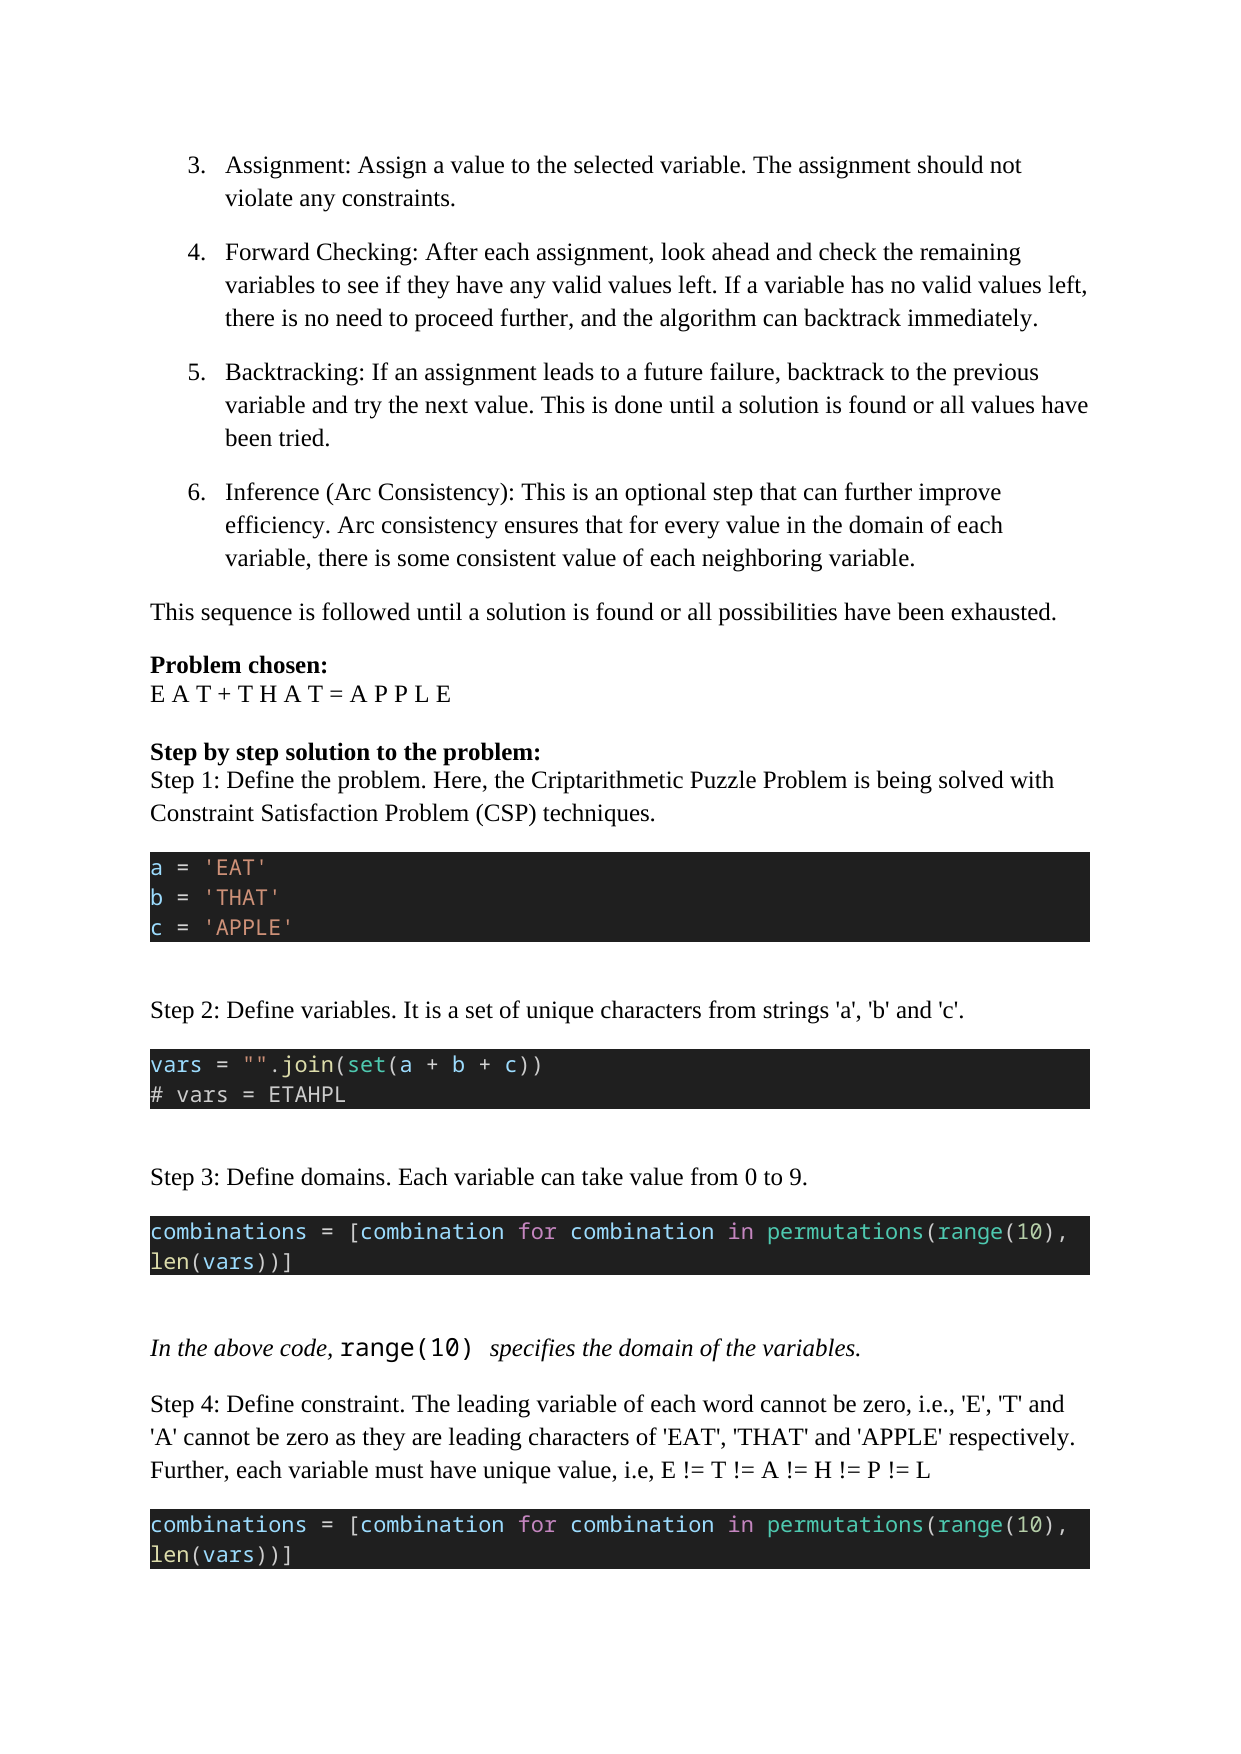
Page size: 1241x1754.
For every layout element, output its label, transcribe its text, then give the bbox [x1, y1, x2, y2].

text vars = "".join(set(a + b + c)) [150, 1049, 1090, 1079]
text E A T + T H A T = A P P L E [150, 679, 1090, 708]
list Assignment: Assign a value to the selected variable. The assignment should not violate any constraints. [187, 150, 1090, 212]
text Step 2: Define variables. It is a set of unique characters from strings 'a', 'b' and 'c'. [150, 996, 1090, 1024]
text c = 'APPLE' [150, 912, 1090, 942]
text b = 'THAT' [150, 882, 1090, 912]
list Inference (Arc Consistency): This is an optional step that can further improve efficiency. Arc consistency ensures that for every value in the domain of each variable, there is some consistent value of each neighboring variable. [187, 477, 1090, 571]
text combinations = [combination for combination in permutations(range(10), len(vars))] [150, 1216, 1090, 1275]
text Step 4: Define constraint. The leading variable of each word cannot be zero, i.e., 'E', 'T' and 'A' cannot be zero as they are leading characters of 'EAT', 'THAT' and 'APPLE' respectively. Further, each variable must have unique value, i.e, E != T != A != H != P != L [150, 1389, 1090, 1484]
text In the above code, range(10) specifies the domain of the variables. [150, 1329, 1090, 1363]
text This sequence is followed until a solution is found or all possibilities have been exhausted. [150, 597, 1090, 625]
text combinations = [combination for combination in permutations(range(10), len(vars))] [150, 1509, 1090, 1569]
text Problem chosen: [150, 650, 1090, 679]
text a = 'EAT' [150, 852, 1090, 882]
list Forward Checking: After each assignment, look ahead and check the remaining variables to see if they have any valid values left. If a variable has no valid values left, there is no need to proceed further, and the algorithm can backtrack immediately. [187, 237, 1090, 332]
text Step 1: Define the problem. Here, the Criptarithmetic Puzzle Problem is being solved with Constraint Satisfaction Problem (CSP) techniques. [150, 765, 1090, 827]
text Step 3: Define domains. Each variable can take value from 0 to 9. [150, 1162, 1090, 1191]
list Backtracking: If an assignment leads to a future failure, backtrack to the previous variable and try the next value. This is done until a solution is found or all values have been tried. [187, 357, 1090, 452]
text Step by step solution to the problem: [150, 737, 1090, 765]
text # vars = ETAHPL [150, 1079, 1090, 1109]
